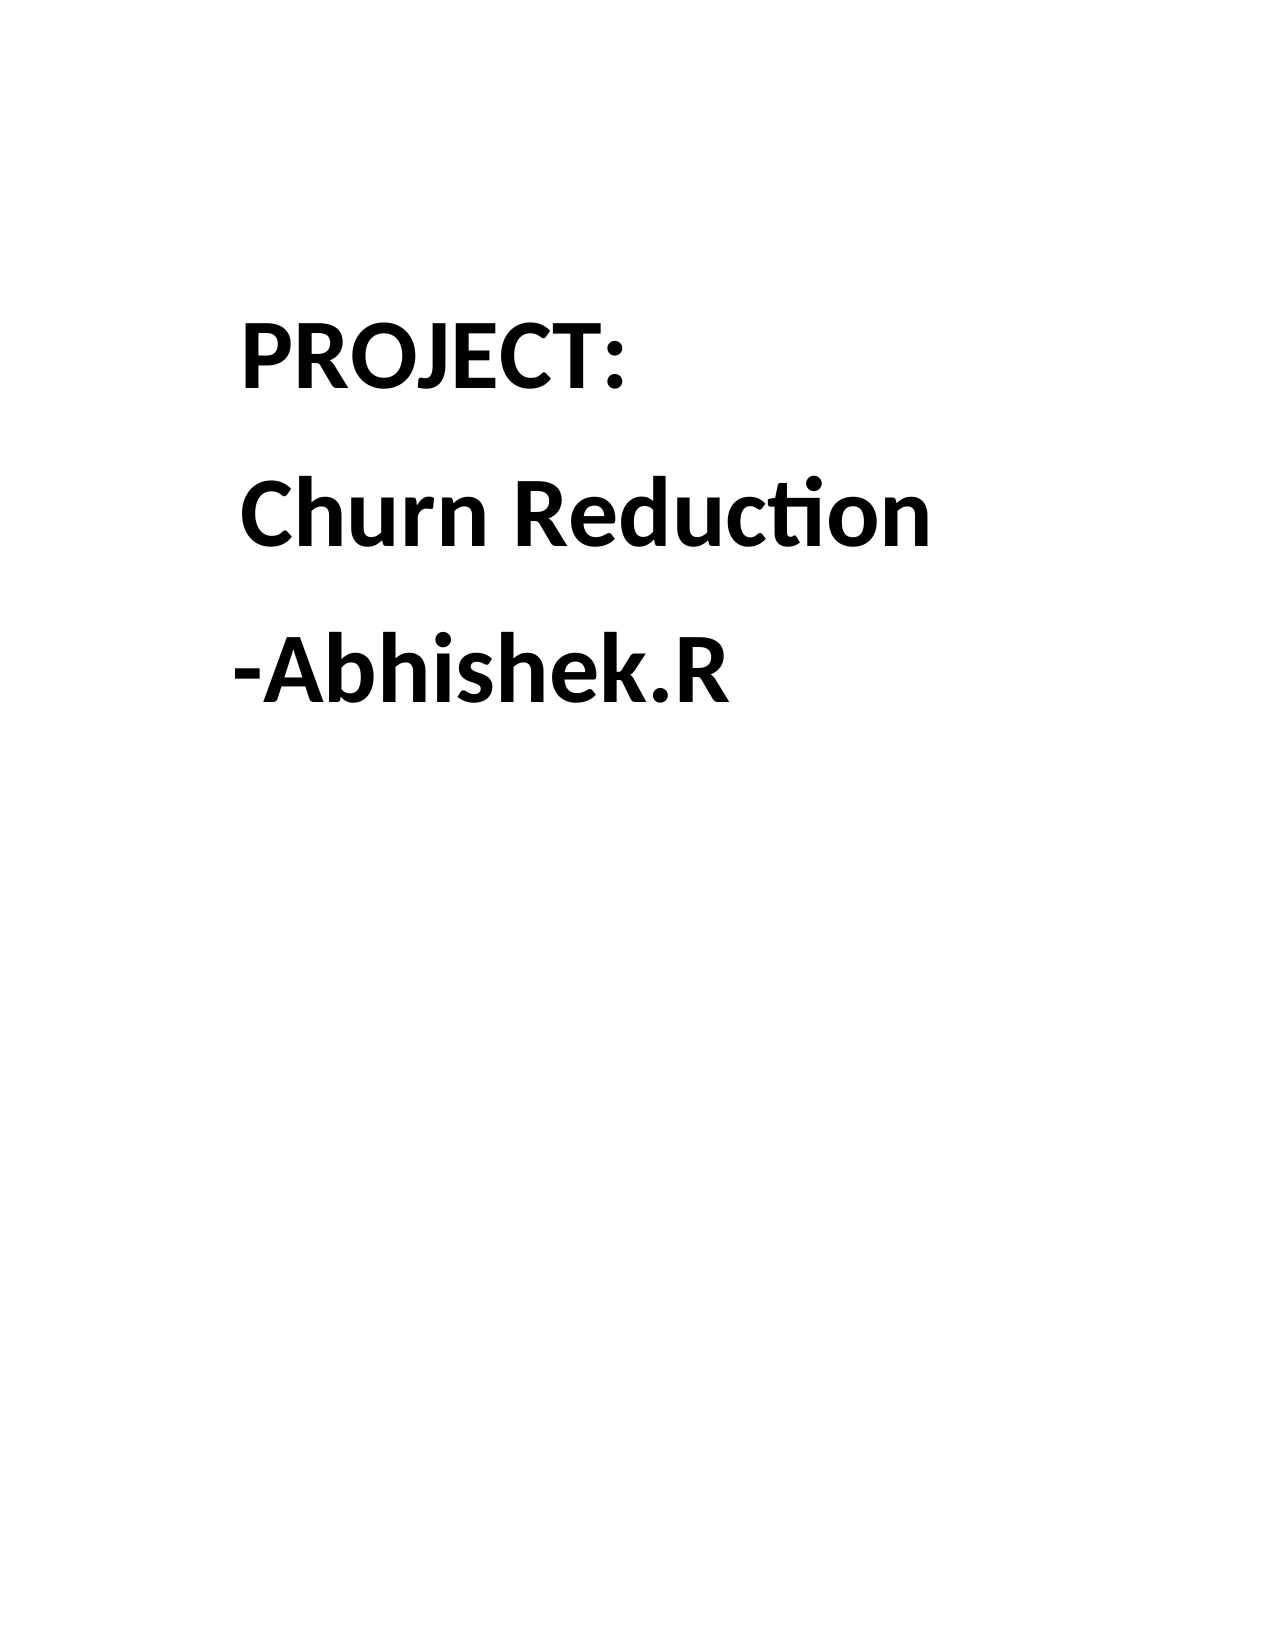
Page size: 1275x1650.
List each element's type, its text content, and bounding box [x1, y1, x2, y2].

text PROJECT: [150, 292, 1125, 414]
text Churn Reduction [150, 449, 1125, 571]
text -Abhishek.R [187, 606, 1125, 728]
